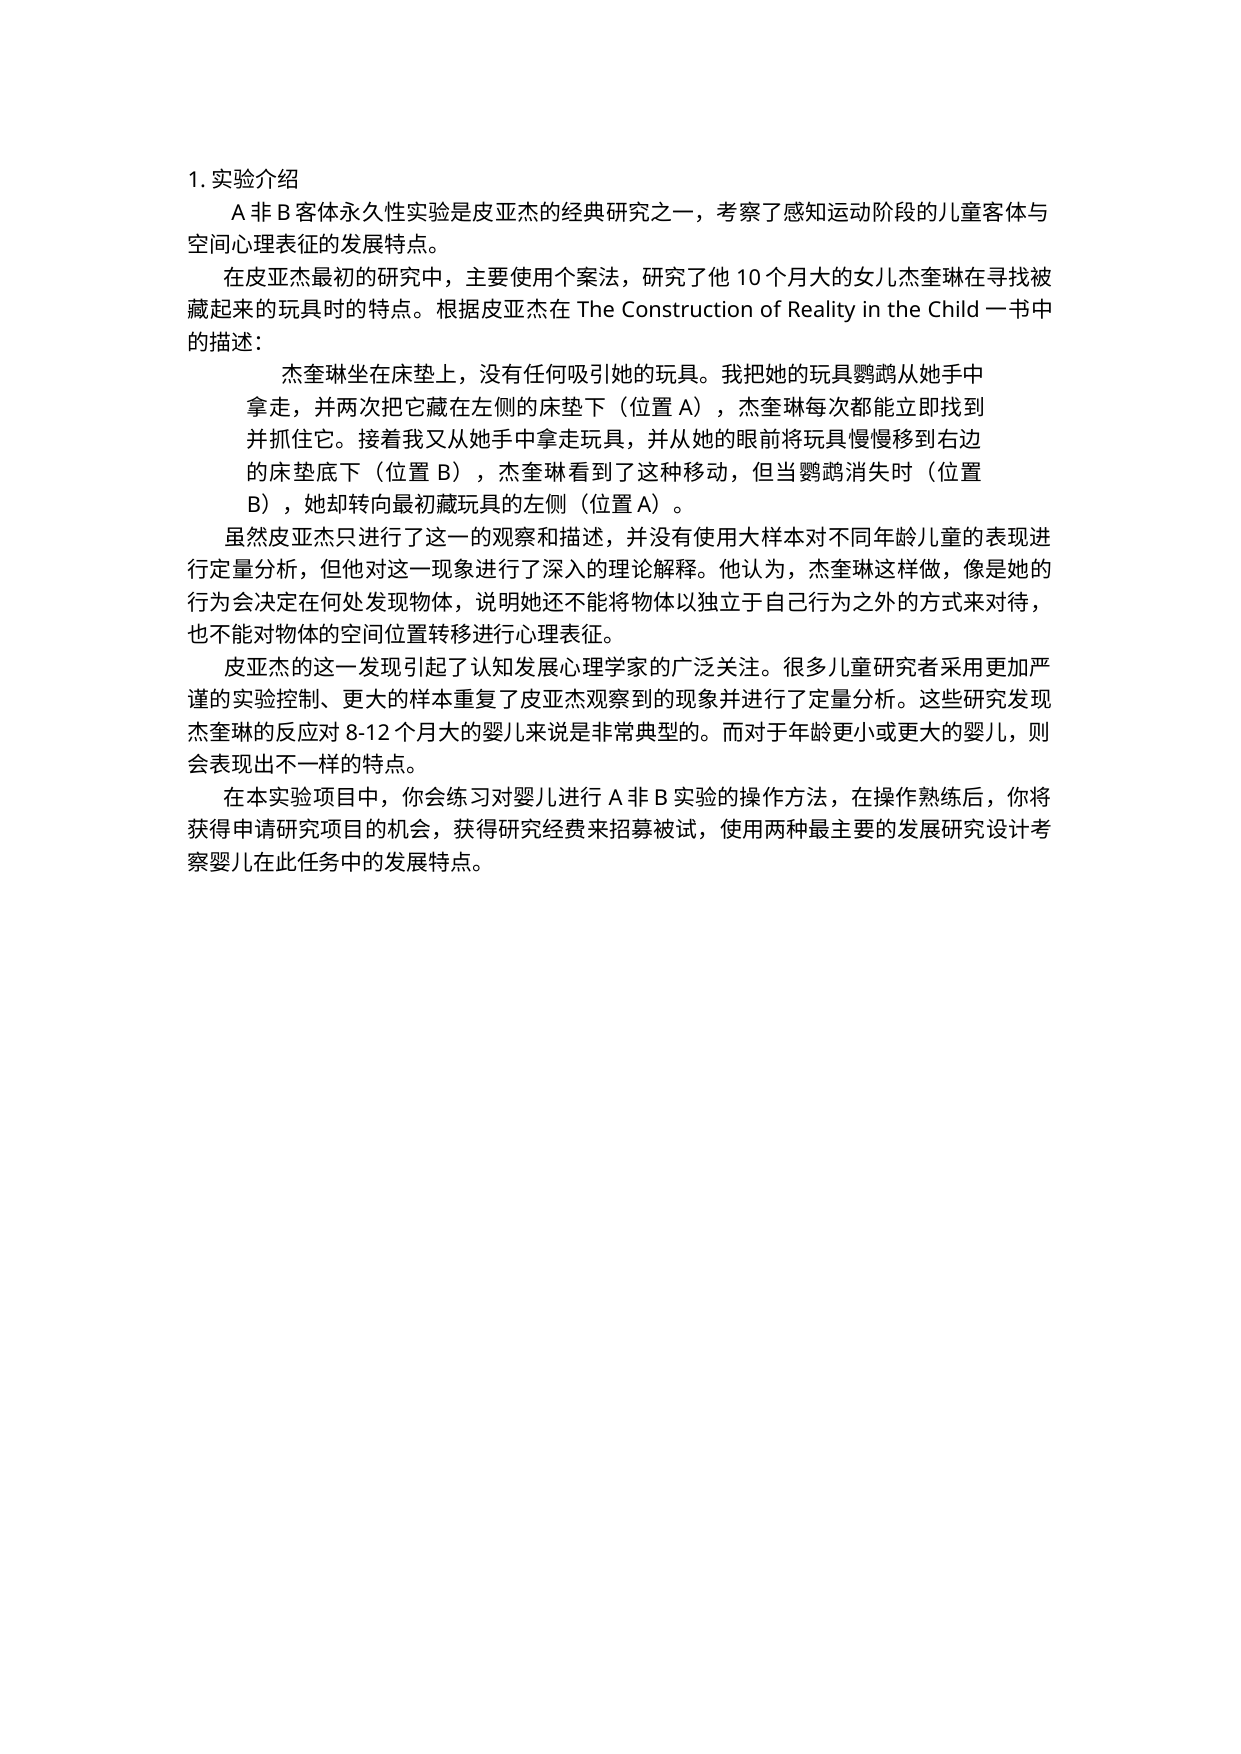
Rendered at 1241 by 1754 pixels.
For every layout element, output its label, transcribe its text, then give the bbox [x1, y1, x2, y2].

text 杰奎琳坐在床垫上，没有任何吸引她的玩具。我把她的玩具鹦鹉从她手中拿走，并两次把它藏在左侧的床垫下（位置A），杰奎琳每次都能立即找到并抓住它。接着我又从她手中拿走玩具，并从她的眼前将玩具慢慢移到右边的床垫底下（位置B），杰奎琳看到了这种移动，但当鹦鹉消失时（位置B），她却转向最初藏玩具的左侧（位置A）。 [247, 357, 985, 519]
text 虽然皮亚杰只进行了这一的观察和描述，并没有使用大样本对不同年龄儿童的表现进行定量分析，但他对这一现象进行了深入的理论解释。他认为，杰奎琳这样做，像是她的行为会决定在何处发现物体，说明她还不能将物体以独立于自己行为之外的方式来对待，也不能对物体的空间位置转移进行心理表征。 [187, 519, 1053, 649]
text 皮亚杰的这一发现引起了认知发展心理学家的广泛关注。很多儿童研究者采用更加严谨的实验控制、更大的样本重复了皮亚杰观察到的现象并进行了定量分析。这些研究发现，杰奎琳的反应对8-12个月大的婴儿来说是非常典型的。而对于年龄更小或更大的婴儿，则会表现出不一样的特点。 [187, 649, 1053, 779]
text 在皮亚杰最初的研究中，主要使用个案法，研究了他10个月大的女儿杰奎琳在寻找被藏起来的玩具时的特点。根据皮亚杰在The Construction of Reality in the Child一书中的描述： [187, 259, 1053, 357]
text A非B客体永久性实验是皮亚杰的经典研究之一，考察了感知运动阶段的儿童客体与空间心理表征的发展特点。 [187, 194, 1053, 259]
text 1. 实验介绍 [187, 162, 1053, 194]
text 在本实验项目中，你会练习对婴儿进行A非B实验的操作方法，在操作熟练后，你将获得申请研究项目的机会，获得研究经费来招募被试，使用两种最主要的发展研究设计考察婴儿在此任务中的发展特点。 [187, 779, 1053, 877]
